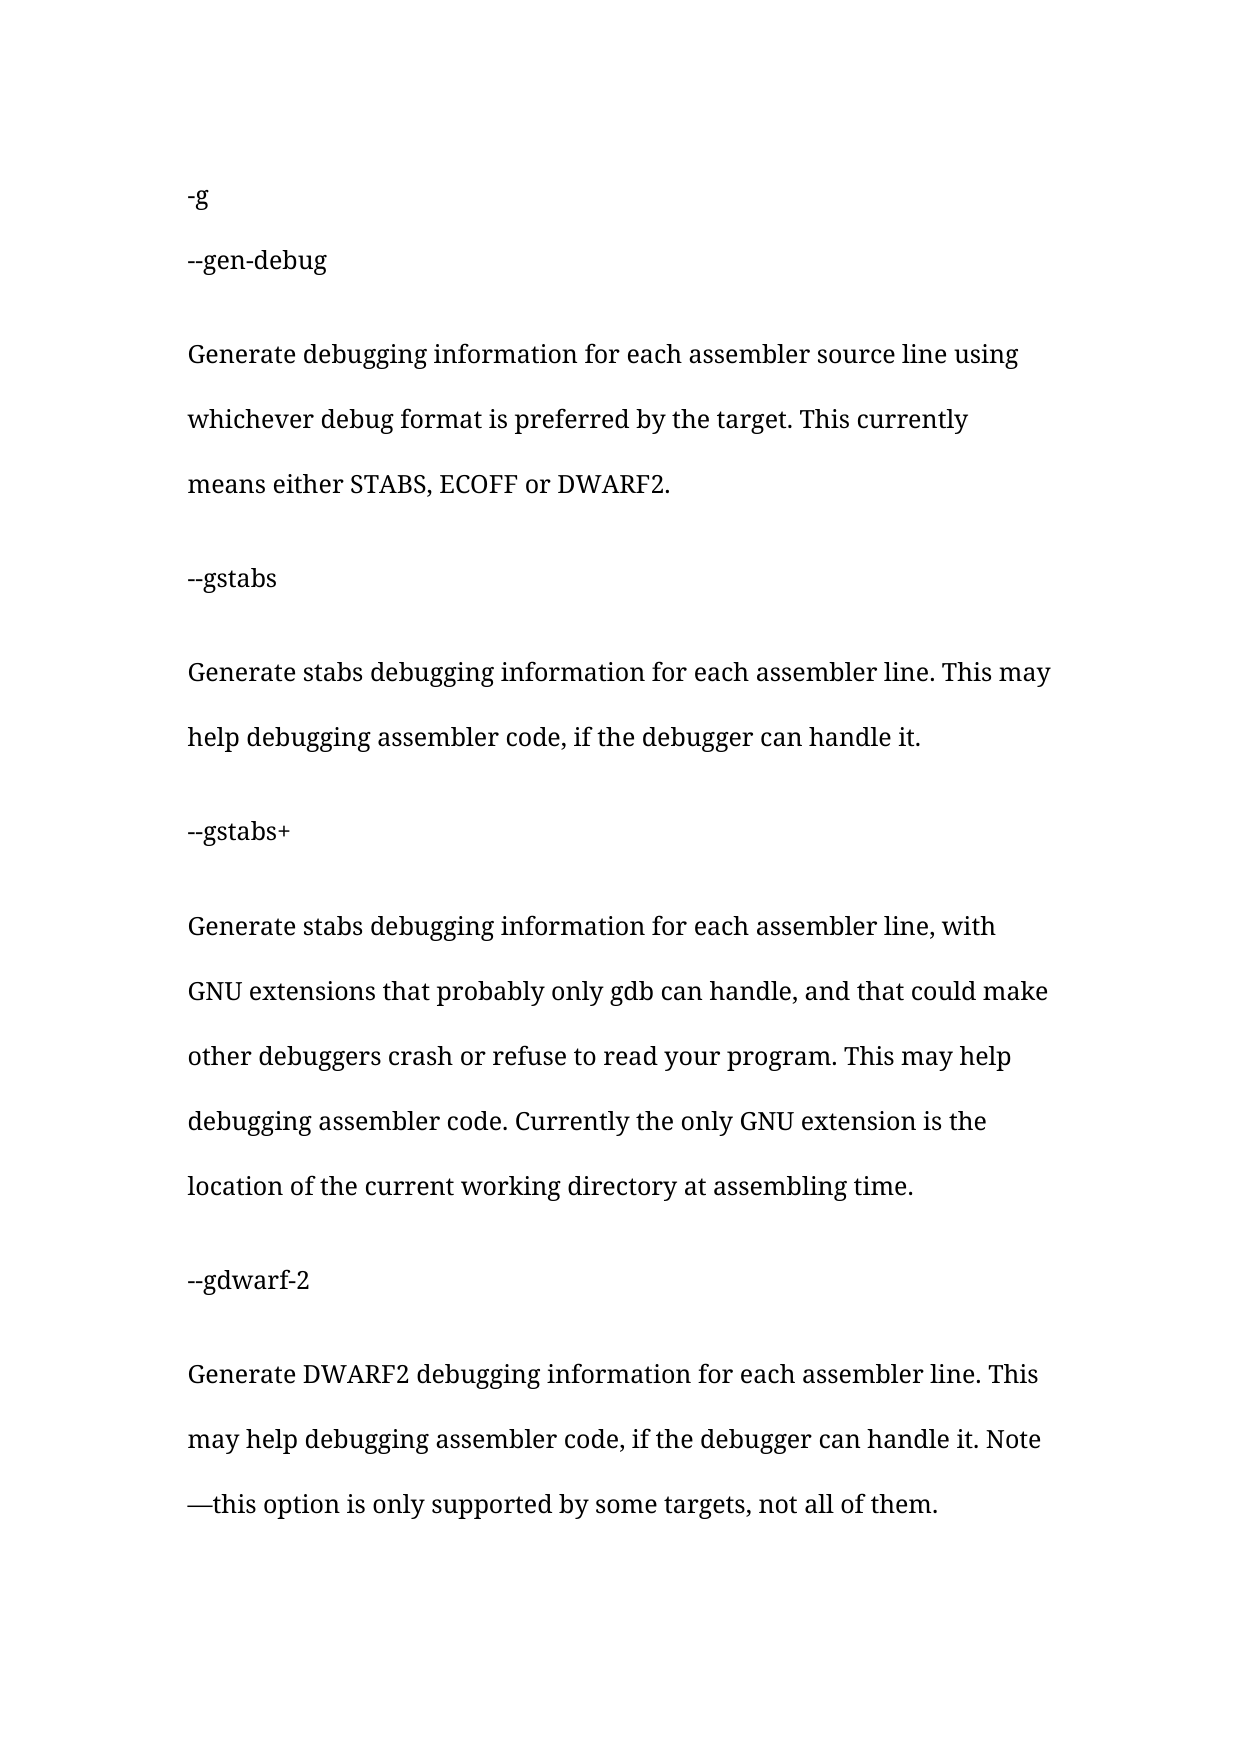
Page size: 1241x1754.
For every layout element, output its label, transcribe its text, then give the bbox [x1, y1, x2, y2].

text --gen-debug [187, 227, 1053, 292]
text --gdwarf-2 [187, 1247, 1053, 1312]
text Generate DWARF2 debugging information for each assembler line. This may help debugging assembler code, if the debugger can handle it. Note—this option is only supported by some targets, not all of them. [187, 1341, 1053, 1536]
text --gstabs [187, 545, 1053, 610]
text Generate debugging information for each assembler source line using whichever debug format is preferred by the target. This currently means either STABS, ECOFF or DWARF2. [187, 321, 1053, 516]
text Generate stabs debugging information for each assembler line, with GNU extensions that probably only gdb can handle, and that could make other debuggers crash or refuse to read your program. This may help debugging assembler code. Currently the only GNU extension is the location of the current working directory at assembling time. [187, 893, 1053, 1218]
text Generate stabs debugging information for each assembler line. This may help debugging assembler code, if the debugger can handle it. [187, 639, 1053, 769]
text --gstabs+ [187, 799, 1053, 864]
text -g [187, 162, 1053, 227]
